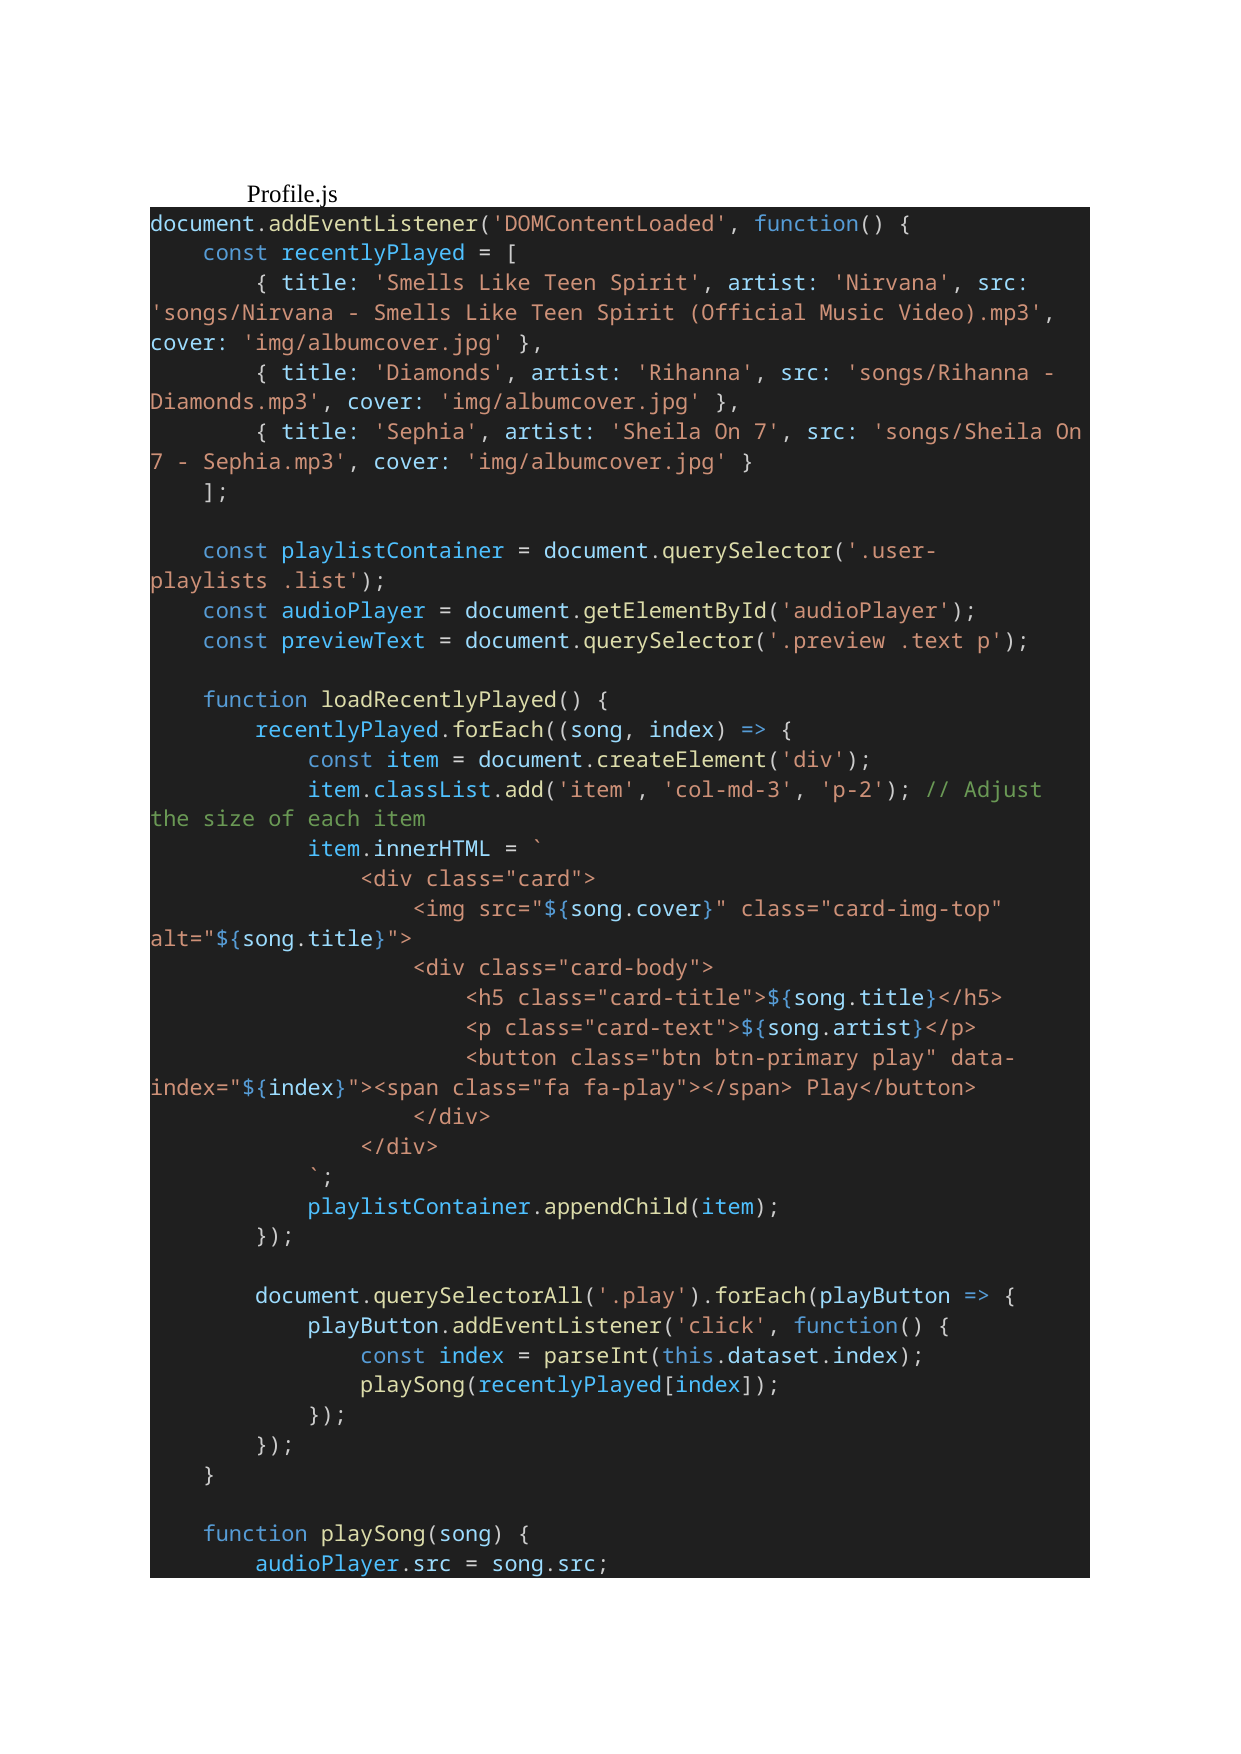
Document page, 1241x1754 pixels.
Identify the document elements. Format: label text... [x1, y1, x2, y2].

text audioPlayer.src = song.src; [150, 1548, 1090, 1578]
text <h5 class="card-title">${song.title}</h5> [150, 982, 1090, 1012]
text const previewText = document.querySelector('.preview .text p'); [150, 624, 1090, 654]
text playlistContainer.appendChild(item); [150, 1191, 1090, 1220]
text item.classList.add('item', 'col-md-3', 'p-2'); // Adjust the size of each item [150, 773, 1090, 833]
text <div class="card"> [150, 863, 1090, 893]
text document.addEventListener('DOMContentLoaded', function() { [150, 207, 1090, 237]
text const playlistContainer = document.querySelector('.user-playlists .list'); [150, 535, 1090, 595]
text const index = parseInt(this.dataset.index); [150, 1339, 1090, 1369]
text }); [150, 1399, 1090, 1429]
text { title: 'Sephia', artist: 'Sheila On 7', src: 'songs/Sheila On 7 - Sephia.mp3', cover: 'img/albumcover.jpg' } [150, 416, 1090, 476]
text playButton.addEventListener('click', function() { [150, 1310, 1090, 1339]
text <div class="card-body"> [150, 952, 1090, 982]
text function playSong(song) { [150, 1518, 1090, 1548]
text `; [150, 1161, 1090, 1191]
text recentlyPlayed.forEach((song, index) => { [150, 714, 1090, 744]
text const item = document.createElement('div'); [150, 744, 1090, 773]
text { title: 'Smells Like Teen Spirit', artist: 'Nirvana', src: 'songs/Nirvana - Smells Like Teen Spirit (Official Music Video).mp3', cover: 'img/albumcover.jpg' }, [150, 267, 1090, 356]
text </div> [150, 1131, 1090, 1161]
text const audioPlayer = document.getElementById('audioPlayer'); [150, 595, 1090, 624]
list Profile.js [247, 179, 1090, 207]
text ]; [150, 476, 1090, 505]
text }); [150, 1429, 1090, 1459]
text const recentlyPlayed = [ [150, 237, 1090, 267]
text function loadRecentlyPlayed() { [150, 684, 1090, 714]
text } [150, 1459, 1090, 1488]
text { title: 'Diamonds', artist: 'Rihanna', src: 'songs/Rihanna - Diamonds.mp3', cover: 'img/albumcover.jpg' }, [150, 356, 1090, 416]
text <p class="card-text">${song.artist}</p> [150, 1012, 1090, 1042]
text <img src="${song.cover}" class="card-img-top" alt="${song.title}"> [150, 893, 1090, 952]
text document.querySelectorAll('.play').forEach(playButton => { [150, 1280, 1090, 1310]
text item.innerHTML = ` [150, 833, 1090, 863]
text <button class="btn btn-primary play" data-index="${index}"><span class="fa fa-play"></span> Play</button> [150, 1042, 1090, 1101]
text </div> [150, 1101, 1090, 1131]
text }); [150, 1220, 1090, 1250]
text playSong(recentlyPlayed[index]); [150, 1369, 1090, 1399]
